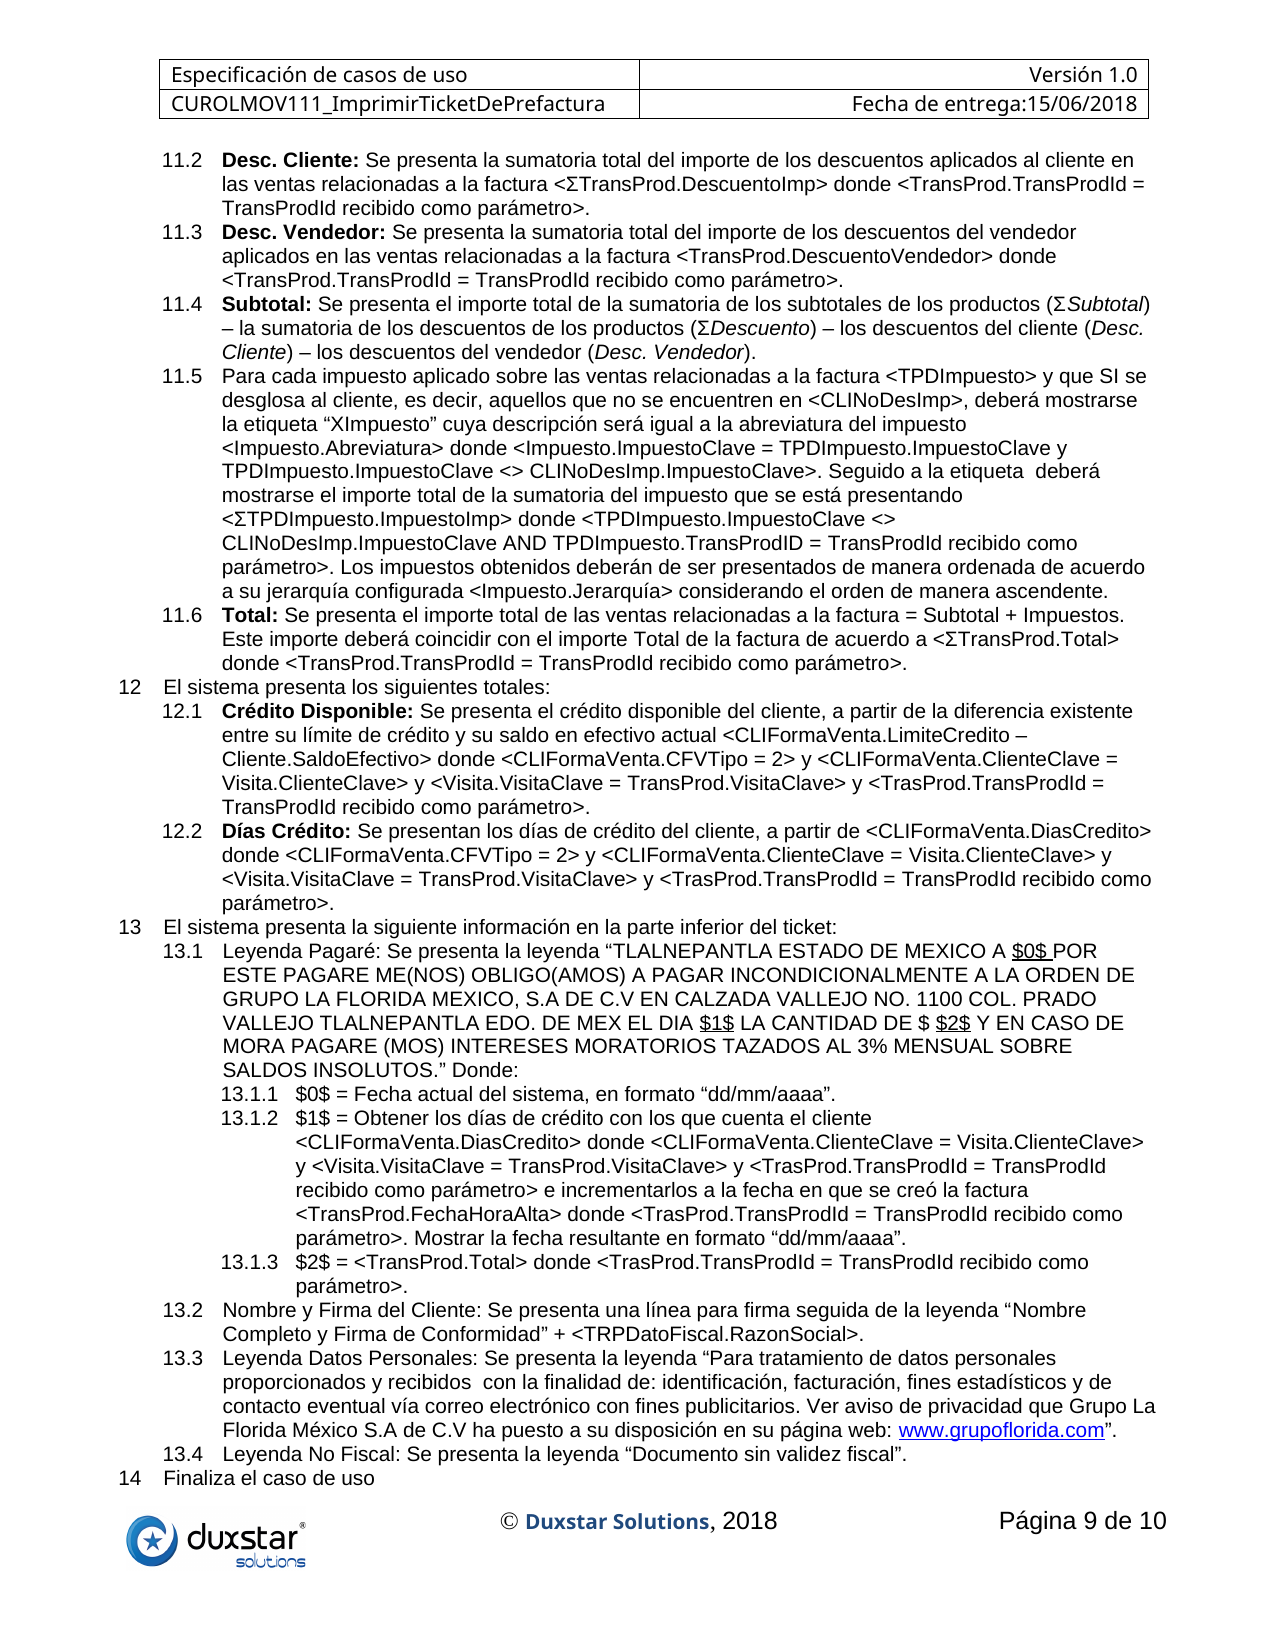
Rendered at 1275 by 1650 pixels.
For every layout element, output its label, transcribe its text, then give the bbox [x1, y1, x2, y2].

picture [126, 1506, 306, 1571]
list $2$ = <TransProd.Total> donde <TrasProd.TransProdId = TransProdId recibido como parámetro>. [220, 1250, 1157, 1298]
list $0$ = Fecha actual del sistema, en formato “dd/mm/aaaa”. [220, 1082, 1157, 1106]
list El sistema presenta los siguientes totales: [118, 675, 1157, 699]
list Leyenda Datos Personales: Se presenta la leyenda “Para tratamiento de datos personales proporcionados y recibidos con la finalidad de: identificación, facturación, fines estadísticos y de contacto eventual vía correo electrónico con fines publicitarios. Ver aviso de privacidad que Grupo La Florida México S.A de C.V ha puesto a su disposición en su página web: www.grupoflorida.com”. [162, 1346, 1157, 1442]
list $1$ = Obtener los días de crédito con los que cuenta el cliente <CLIFormaVenta.DiasCredito> donde <CLIFormaVenta.ClienteClave = Visita.ClienteClave> y <Visita.VisitaClave = TransProd.VisitaClave> y <TrasProd.TransProdId = TransProdId recibido como parámetro> e incrementarlos a la fecha en que se creó la factura <TransProd.FechaHoraAlta> donde <TrasProd.TransProdId = TransProdId recibido como parámetro>. Mostrar la fecha resultante en formato “dd/mm/aaaa”. [220, 1106, 1157, 1250]
list El sistema presenta la siguiente información en la parte inferior del ticket: [118, 914, 1157, 938]
list Crédito Disponible: Se presenta el crédito disponible del cliente, a partir de la diferencia existente entre su límite de crédito y su saldo en efectivo actual <CLIFormaVenta.LimiteCredito – Cliente.SaldoEfectivo> donde <CLIFormaVenta.CFVTipo = 2> y <CLIFormaVenta.ClienteClave = Visita.ClienteClave> y <Visita.VisitaClave = TransProd.VisitaClave> y <TrasProd.TransProdId = TransProdId recibido como parámetro>. [162, 699, 1157, 819]
list Total: Se presenta el importe total de las ventas relacionadas a la factura = Subtotal + Impuestos. Este importe deberá coincidir con el importe Total de la factura de acuerdo a <ƩTransProd.Total> donde <TransProd.TransProdId = TransProdId recibido como parámetro>. [162, 603, 1157, 675]
list Leyenda No Fiscal: Se presenta la leyenda “Documento sin validez fiscal”. [162, 1442, 1157, 1466]
list Finaliza el caso de uso [118, 1466, 1157, 1489]
list Leyenda Pagaré: Se presenta la leyenda “TLALNEPANTLA ESTADO DE MEXICO A $0$ POR ESTE PAGARE ME(NOS) OBLIGO(AMOS) A PAGAR INCONDICIONALMENTE A LA ORDEN DE GRUPO LA FLORIDA MEXICO, S.A DE C.V EN CALZADA VALLEJO NO. 1100 COL. PRADO VALLEJO TLALNEPANTLA EDO. DE MEX EL DIA $1$ LA CANTIDAD DE $ $2$ Y EN CASO DE MORA PAGARE (MOS) INTERESES MORATORIOS TAZADOS AL 3% MENSUAL SOBRE SALDOS INSOLUTOS.” Donde: [162, 938, 1157, 1082]
list Desc. Vendedor: Se presenta la sumatoria total del importe de los descuentos del vendedor aplicados en las ventas relacionadas a la factura <TransProd.DescuentoVendedor> donde <TransProd.TransProdId = TransProdId recibido como parámetro>. [162, 220, 1157, 292]
list Desc. Cliente: Se presenta la sumatoria total del importe de los descuentos aplicados al cliente en las ventas relacionadas a la factura <ƩTransProd.DescuentoImp> donde <TransProd.TransProdId = TransProdId recibido como parámetro>. [162, 148, 1157, 220]
list Subtotal: Se presenta el importe total de la sumatoria de los subtotales de los productos (ƩSubtotal) – la sumatoria de los descuentos de los productos (ƩDescuento) – los descuentos del cliente (Desc. Cliente) – los descuentos del vendedor (Desc. Vendedor). [162, 292, 1157, 363]
list Para cada impuesto aplicado sobre las ventas relacionadas a la factura <TPDImpuesto> y que SI se desglosa al cliente, es decir, aquellos que no se encuentren en <CLINoDesImp>, deberá mostrarse la etiqueta “XImpuesto” cuya descripción será igual a la abreviatura del impuesto <Impuesto.Abreviatura> donde <Impuesto.ImpuestoClave = TPDImpuesto.ImpuestoClave y TPDImpuesto.ImpuestoClave <> CLINoDesImp.ImpuestoClave>. Seguido a la etiqueta deberá mostrarse el importe total de la sumatoria del impuesto que se está presentando <ƩTPDImpuesto.ImpuestoImp> donde <TPDImpuesto.ImpuestoClave <> CLINoDesImp.ImpuestoClave AND TPDImpuesto.TransProdID = TransProdId recibido como parámetro>. Los impuestos obtenidos deberán de ser presentados de manera ordenada de acuerdo a su jerarquía configurada <Impuesto.Jerarquía> considerando el orden de manera ascendente. [162, 363, 1157, 603]
list Días Crédito: Se presentan los días de crédito del cliente, a partir de <CLIFormaVenta.DiasCredito> donde <CLIFormaVenta.CFVTipo = 2> y <CLIFormaVenta.ClienteClave = Visita.ClienteClave> y <Visita.VisitaClave = TransProd.VisitaClave> y <TrasProd.TransProdId = TransProdId recibido como parámetro>. [162, 819, 1157, 914]
list Nombre y Firma del Cliente: Se presenta una línea para firma seguida de la leyenda “Nombre Completo y Firma de Conformidad” + <TRPDatoFiscal.RazonSocial>. [162, 1298, 1157, 1346]
